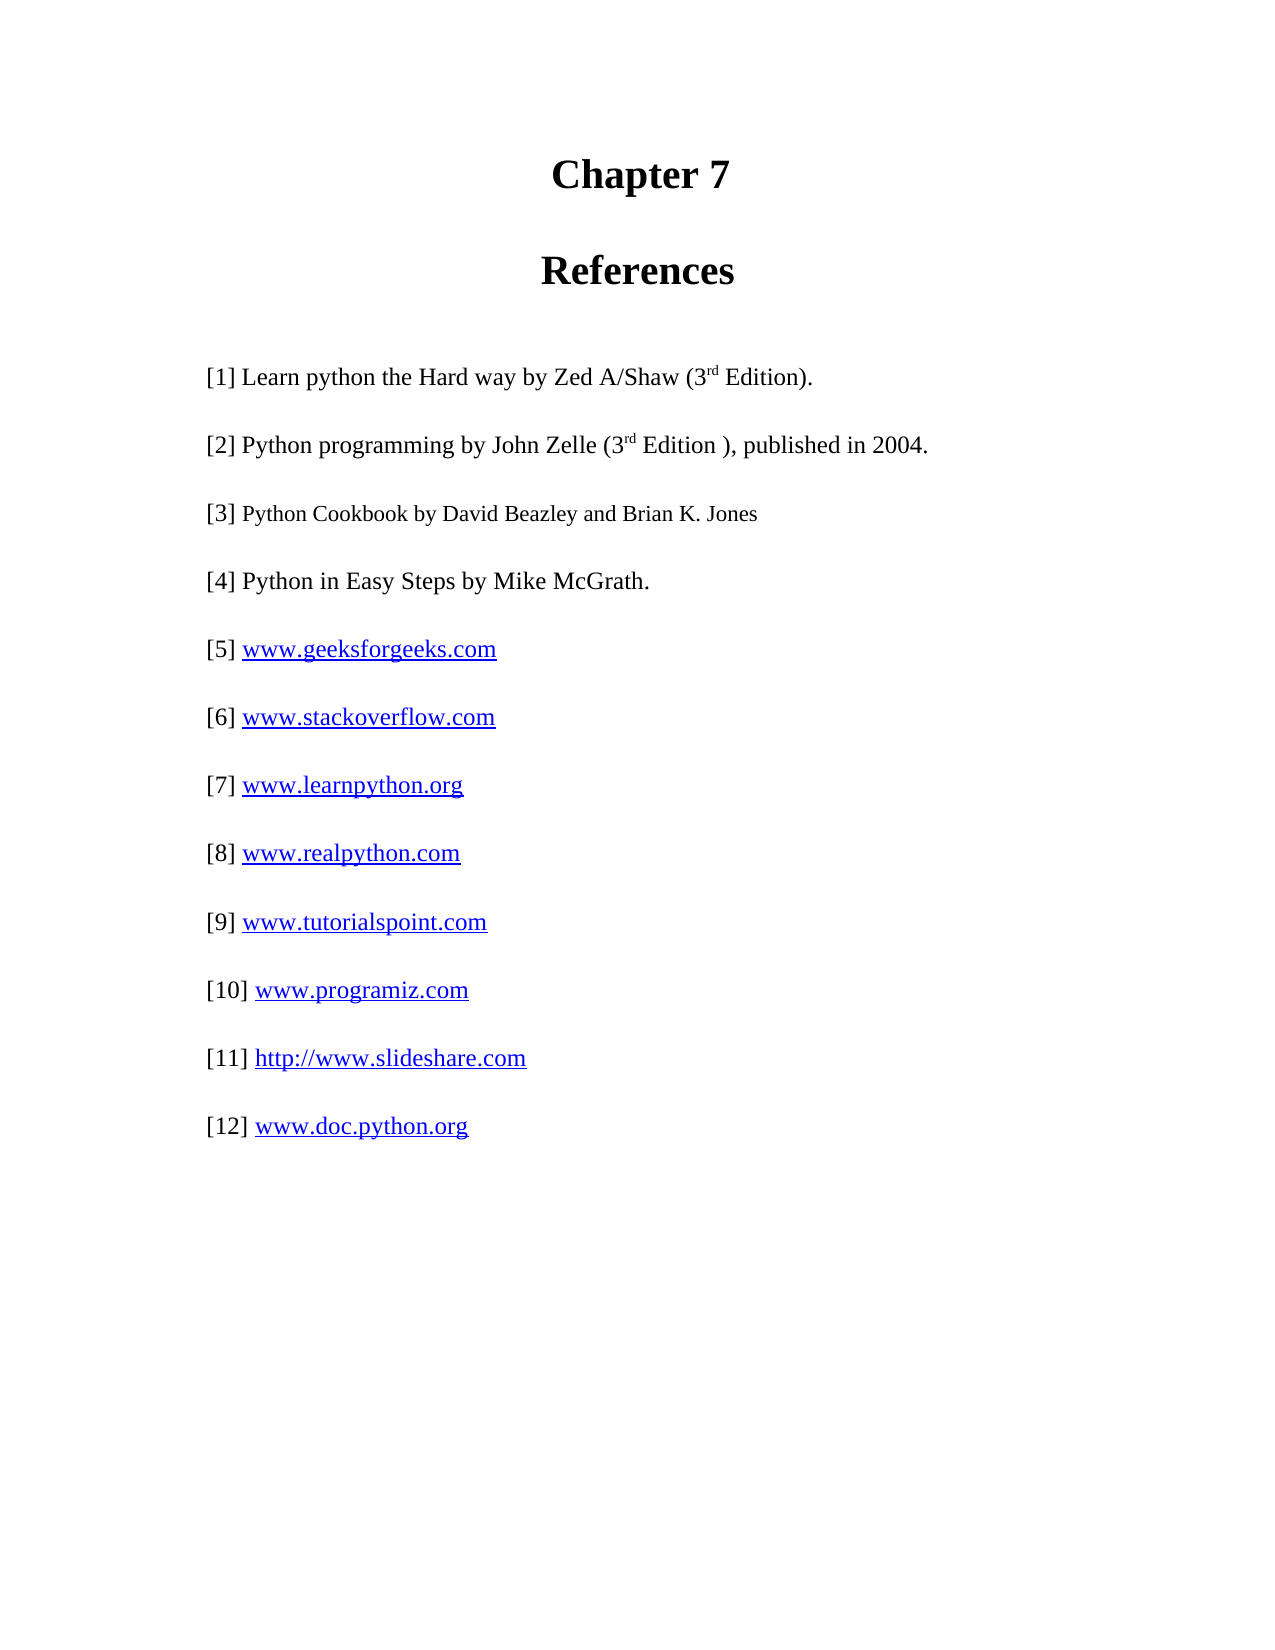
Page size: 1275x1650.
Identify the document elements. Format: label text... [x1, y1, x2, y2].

text [3] Python Cookbook by David Beazley and Brian K. Jones [206, 498, 1204, 527]
text References [287, 246, 989, 293]
text [7] www.learnpython.org [206, 770, 1204, 799]
text [11] http://www.slideshare.com [206, 1043, 1204, 1072]
list Python programming by John Zelle (3rd Edition ), published in 2004. [206, 430, 1204, 458]
list Learn python the Hard way by Zed A/Shaw (3rd Edition). [206, 362, 1204, 390]
text Chapter 7 [292, 150, 989, 198]
text [5] www.geeksforgeeks.com [206, 634, 1204, 663]
text [4] Python in Easy Steps by Mike McGrath. [206, 566, 1204, 595]
text [10] www.programiz.com [206, 975, 1204, 1003]
text [6] www.stackoverflow.com [206, 702, 1204, 731]
text [12] www.doc.python.org [206, 1111, 1204, 1140]
text [8] www.realpython.com [206, 838, 1204, 867]
text [9] www.tutorialspoint.com [206, 907, 1204, 935]
